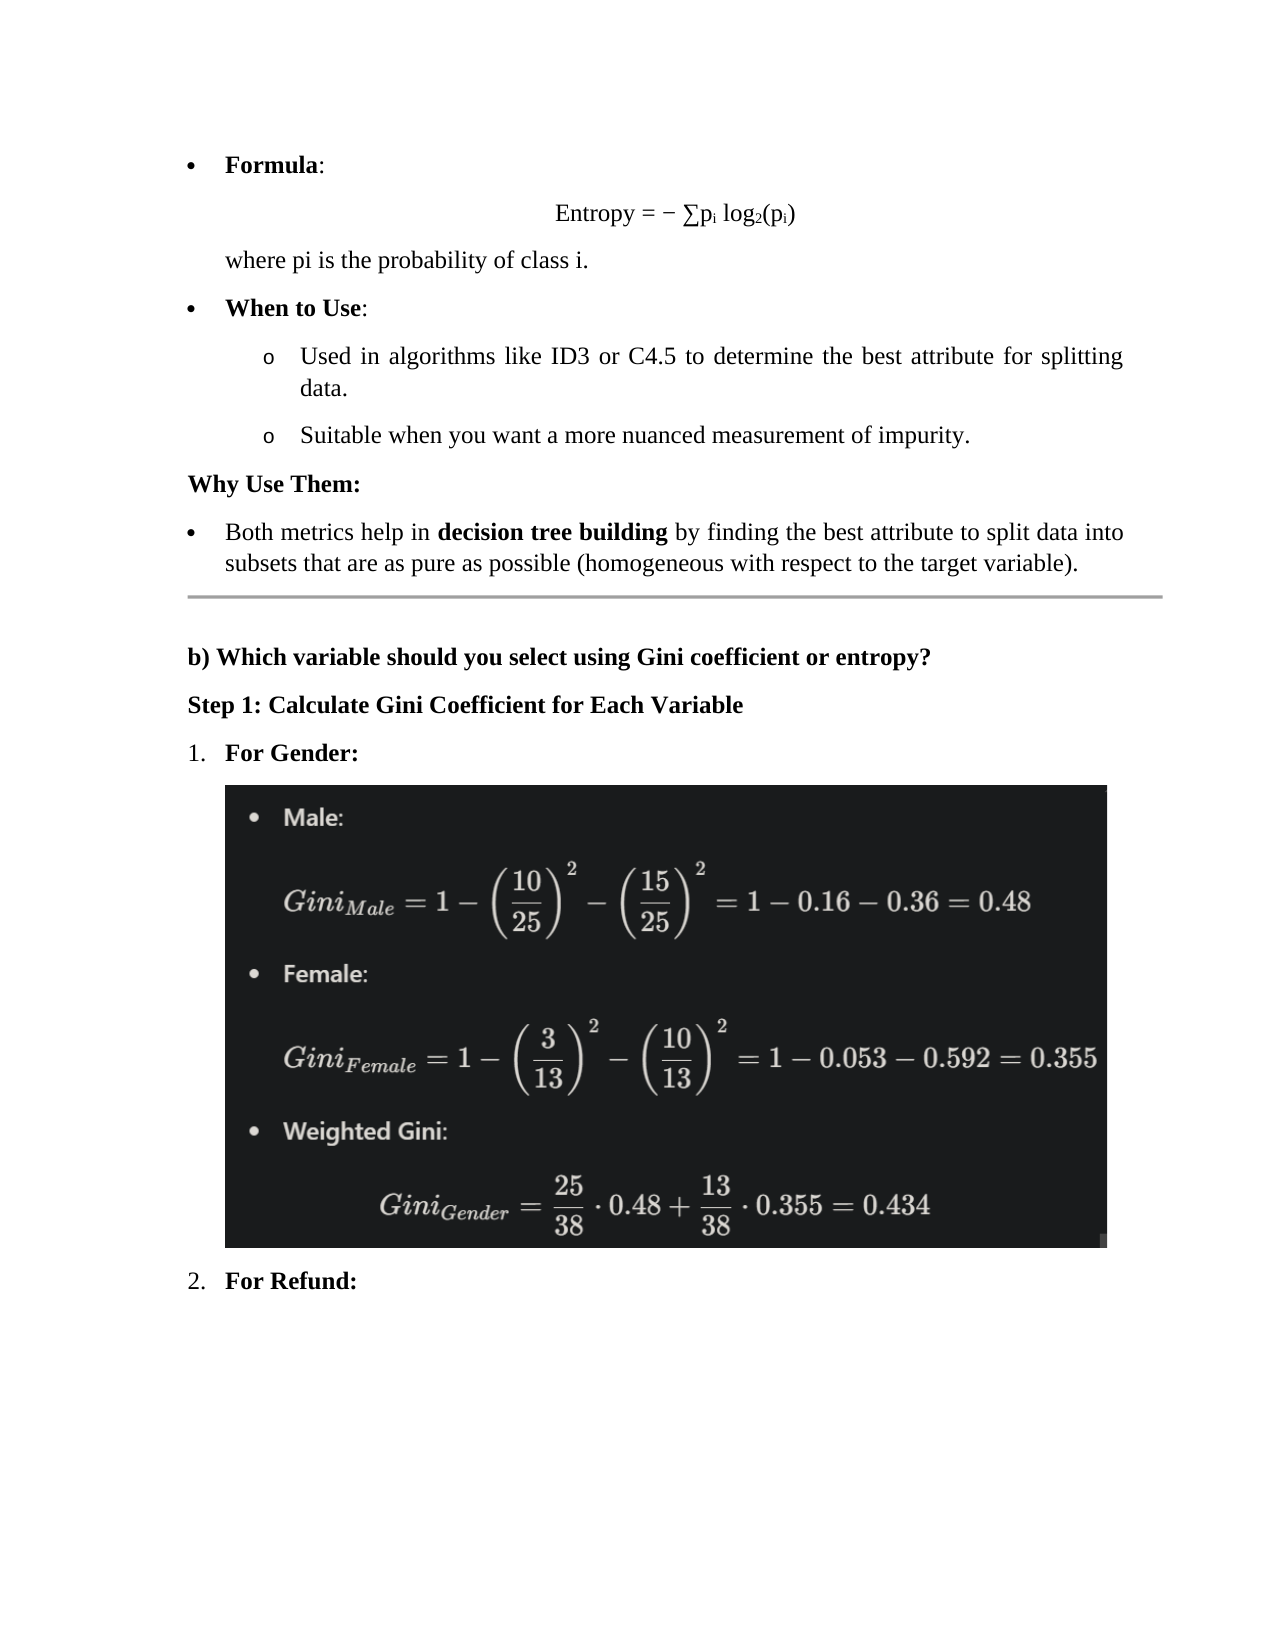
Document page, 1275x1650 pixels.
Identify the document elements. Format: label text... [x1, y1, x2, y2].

list Formula: [187, 150, 1125, 179]
text where pi is the probability of class i. [225, 245, 1125, 274]
text Why Use Them: [187, 469, 1125, 498]
list Used in algorithms like ID3 or C4.5 to determine the best attribute for splitting data. [262, 341, 1125, 401]
list When to Use: [187, 293, 1125, 322]
list Both metrics help in decision tree building by finding the best attribute to split data into subsets that are as pure as possible (homogeneous with respect to the target variable). [187, 517, 1125, 576]
picture [225, 785, 1108, 1248]
text b) Which variable should you select using Gini coefficient or entropy? [187, 642, 1125, 671]
text Step 1: Calculate Gini Coefficient for Each Variable [187, 690, 1125, 719]
list For Refund: [187, 1266, 1125, 1295]
text Entropy = − ∑pi log2(pi) [225, 198, 1125, 226]
list Suitable when you want a more nuanced measurement of impurity. [262, 420, 1125, 450]
list For Gender: [187, 738, 1125, 766]
